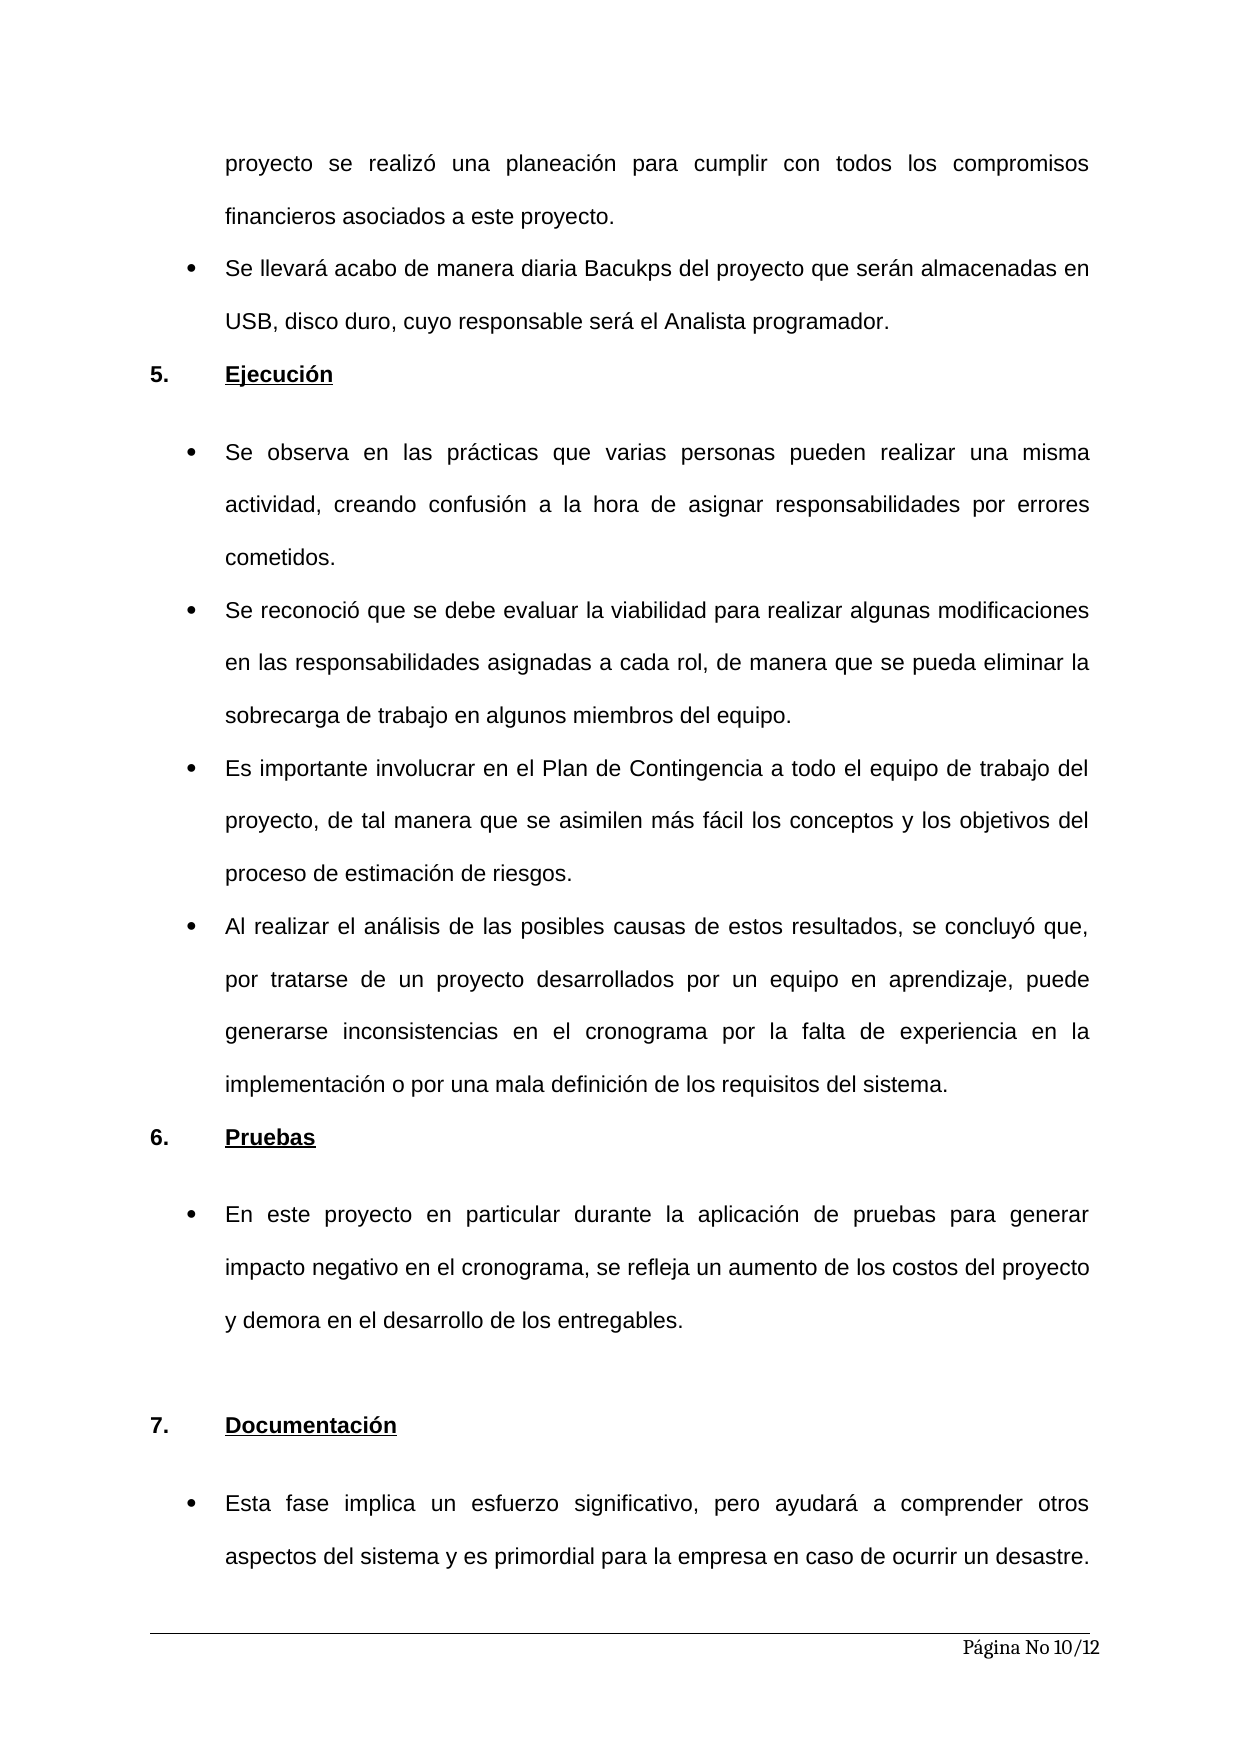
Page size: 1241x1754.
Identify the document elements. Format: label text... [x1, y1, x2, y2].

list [187, 1490, 1090, 1569]
list Al realizar el análisis de las posibles causas de estos resultados, se concluyó que, por tratarse de un proyecto desarrollados por un equipo en aprendizaje, puede generarse inconsistencias en el cronograma por la falta de experiencia en la implementación o por una mala definición de los requisitos del sistema. [187, 913, 1090, 1097]
list Es importante involucrar en el Plan de Contingencia a todo el equipo de trabajo del proyecto, de tal manera que se asimilen más fácil los conceptos y los objetivos del proceso de estimación de riesgos. [187, 755, 1090, 887]
text 6. Pruebas [150, 1124, 1090, 1150]
list Se llevará acabo de manera diaria Bacukps del proyecto que serán almacenadas en USB, disco duro, cuyo responsable será el Analista programador. [187, 255, 1090, 334]
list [187, 150, 1090, 229]
text 7. Documentación [150, 1412, 1090, 1439]
list Se reconoció que se debe evaluar la viabilidad para realizar algunas modificaciones en las responsabilidades asignadas a cada rol, de manera que se pueda eliminar la sobrecarga de trabajo en algunos miembros del equipo. [187, 597, 1090, 728]
list Se observa en las prácticas que varias personas pueden realizar una misma actividad, creando confusión a la hora de asignar responsabilidades por errores cometidos. [187, 438, 1090, 570]
text 5. Ejecución [150, 361, 1090, 387]
list En este proyecto en particular durante la aplicación de pruebas para generar impacto negativo en el cronograma, se refleja un aumento de los costos del proyecto y demora en el desarrollo de los entregables. [187, 1201, 1090, 1333]
